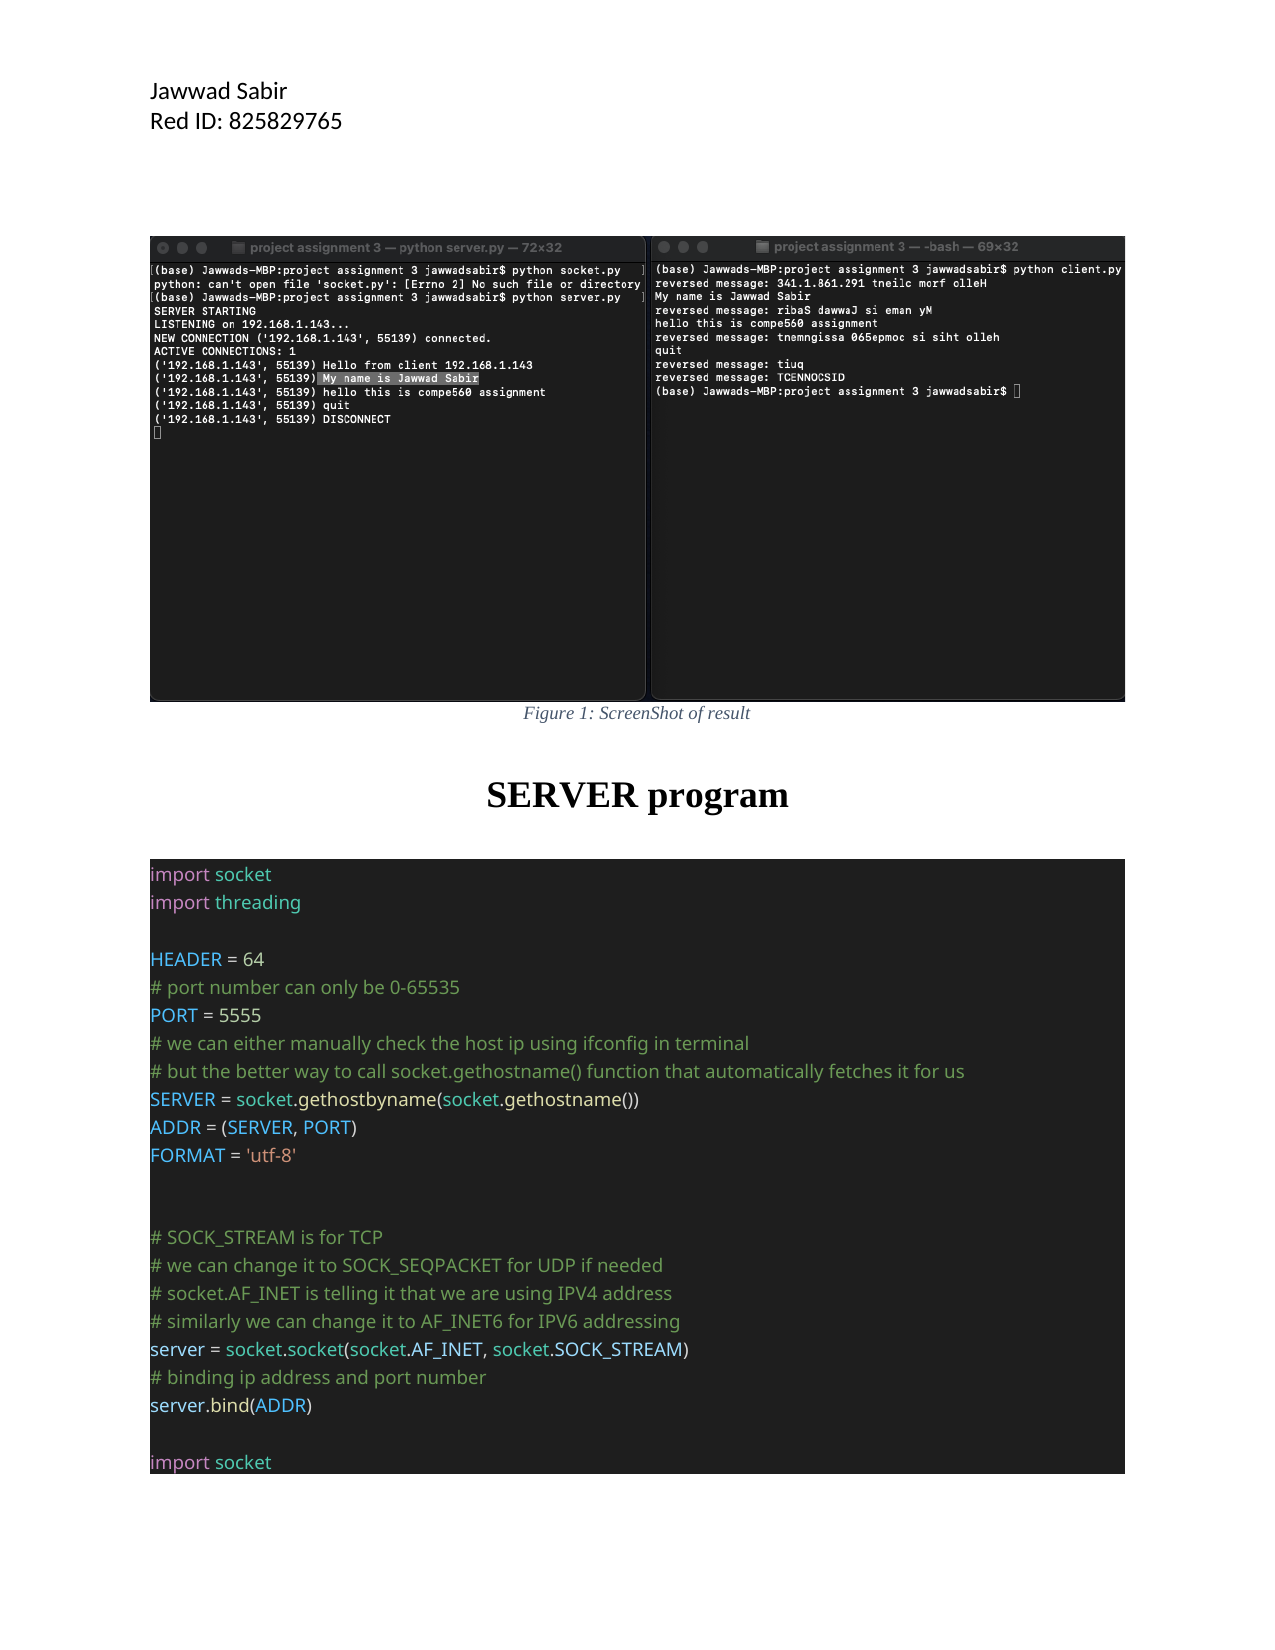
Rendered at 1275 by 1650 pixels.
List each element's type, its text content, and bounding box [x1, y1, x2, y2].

text # binding ip address and port number [150, 1362, 1125, 1390]
text SERVER = socket.gethostbyname(socket.gethostname()) [150, 1084, 1125, 1112]
text SERVER program [150, 773, 1125, 816]
text # socket.AF_INET is telling it that we are using IPV4 address [150, 1278, 1125, 1306]
text import threading [150, 887, 1125, 915]
text PORT = 5555 [150, 999, 1125, 1028]
text server = socket.socket(socket.AF_INET, socket.SOCK_STREAM) [150, 1334, 1125, 1362]
text # SOCK_STREAM is for TCP [150, 1221, 1125, 1249]
text server.bind(ADDR) [150, 1390, 1125, 1418]
text import socket [150, 859, 1125, 887]
text ADDR = (SERVER, PORT) [150, 1112, 1125, 1140]
text # we can change it to SOCK_SEQPACKET for UDP if needed [150, 1249, 1125, 1278]
text HEADER = 64 [150, 943, 1125, 971]
text # port number can only be 0-65535 [150, 971, 1125, 999]
text # but the better way to call socket.gethostname() function that automatically fetches it for us [150, 1056, 1125, 1084]
text FORMAT = 'utf-8' [150, 1140, 1125, 1168]
text # we can either manually check the host ip using ifconfig in terminal [150, 1028, 1125, 1056]
text import socket [150, 1446, 1125, 1474]
text # similarly we can change it to AF_INET6 for IPV6 addressing [150, 1306, 1125, 1334]
text Figure 1: ScreenShot of result [150, 702, 1125, 723]
picture [150, 236, 1125, 702]
